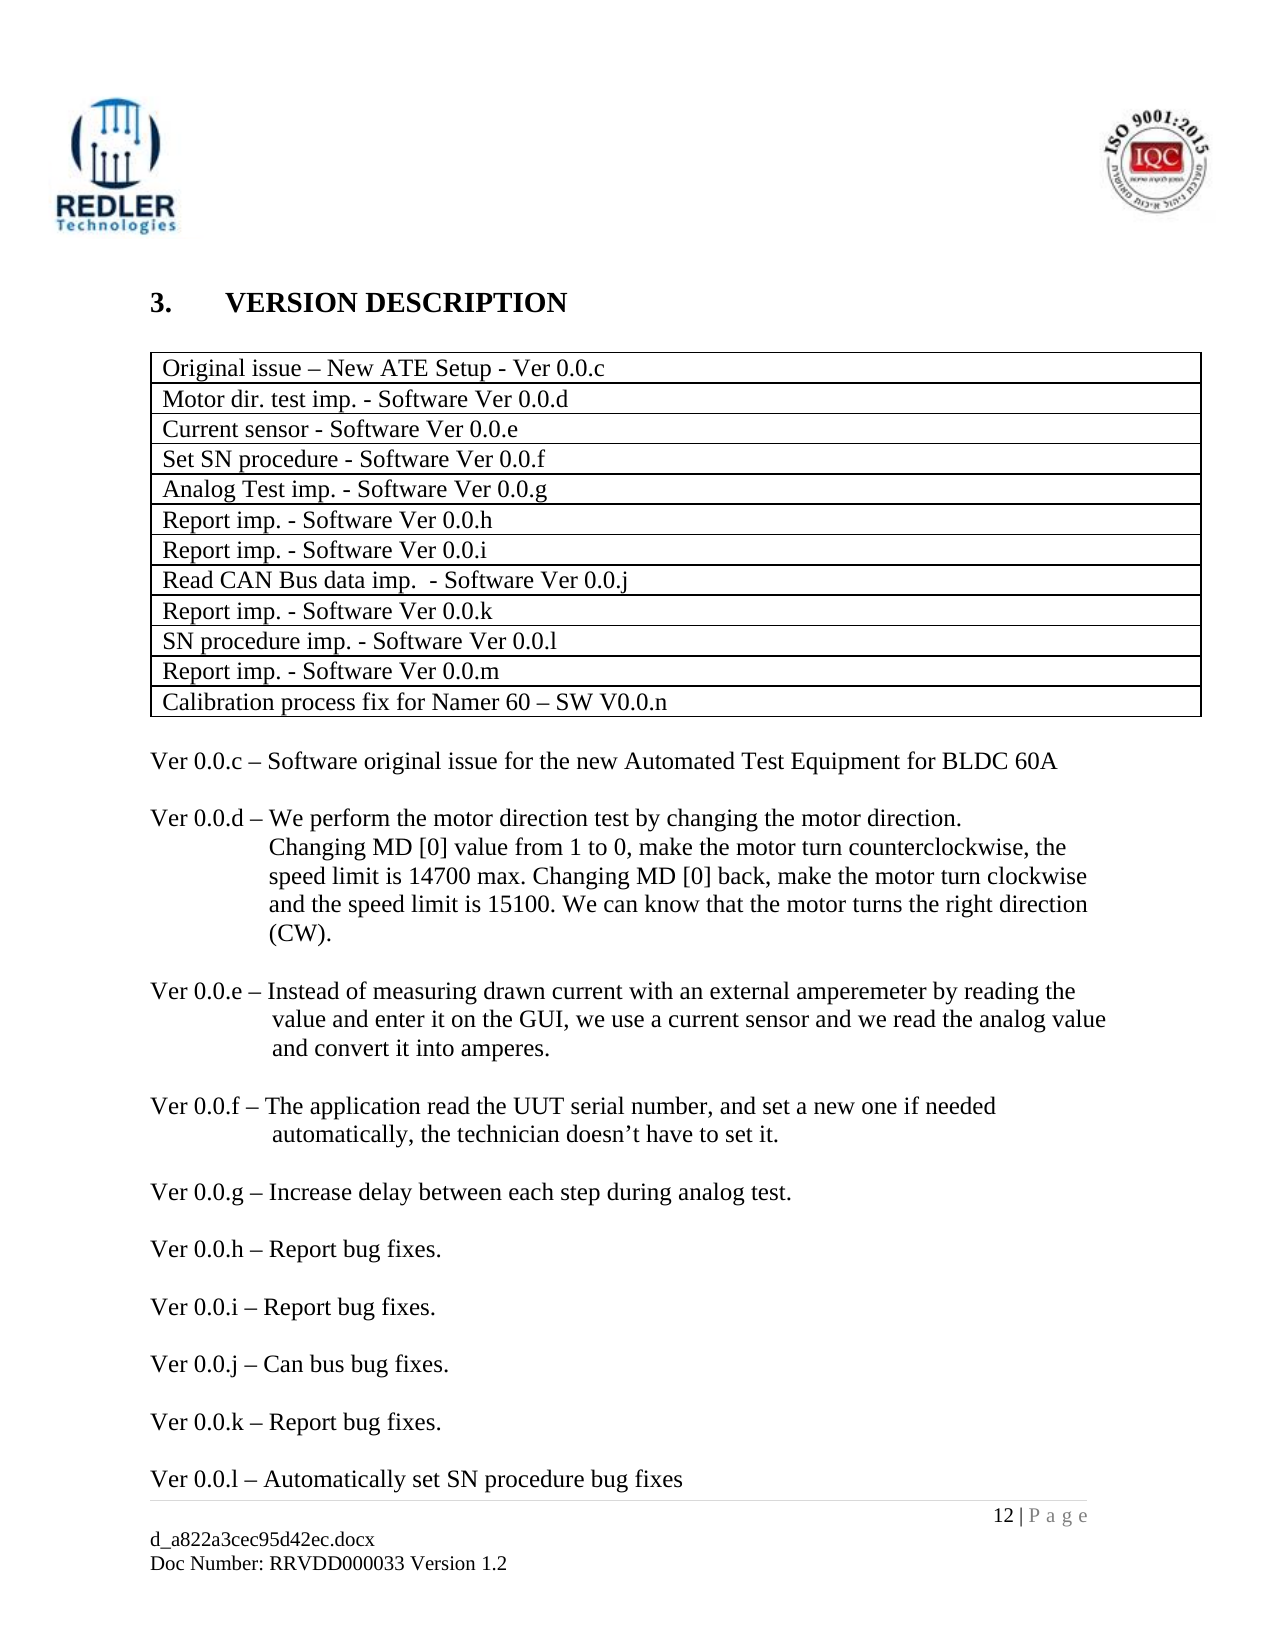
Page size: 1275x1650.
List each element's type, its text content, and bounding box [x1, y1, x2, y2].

text Ver 0.0.g – Increase delay between each step during analog test. [150, 1177, 1125, 1206]
text Ver 0.0.j – Can bus bug fixes. [150, 1349, 1125, 1378]
text Ver 0.0.h – Report bug fixes. [150, 1234, 1125, 1263]
text Changing MD [0] value from 1 to 0, make the motor turn counterclockwise, the speed limit is 14700 max. Changing MD [0] back, make the motor turn clockwise and the speed limit is 15100. We can know that the motor turns the right direction (CW). [269, 832, 1125, 947]
text Ver 0.0.f – The application read the UUT serial number, and set a new one if needed automatically, the technician doesn’t have to set it. [150, 1091, 1125, 1148]
picture [47, 75, 1238, 239]
text Ver 0.0.k – Report bug fixes. [150, 1407, 1125, 1436]
table_header Original issue – New ATE Setup - Ver 0.0.c [152, 353, 1200, 382]
table_cell Current sensor - Software Ver 0.0.e [152, 414, 1200, 443]
subtitle Version description [150, 286, 1125, 319]
text Ver 0.0.e – Instead of measuring drawn current with an external amperemeter by reading the value and enter it on the GUI, we use a current sensor and we read the analog value and convert it into amperes. [150, 976, 1125, 1062]
table_cell SN procedure imp. - Software Ver 0.0.l [152, 626, 1200, 655]
table_cell Read CAN Bus data imp. - Software Ver 0.0.j [152, 566, 1200, 594]
table_cell Report imp. - Software Ver 0.0.i [152, 535, 1200, 564]
text Ver 0.0.l – Automatically set SN procedure bug fixes [150, 1464, 1125, 1493]
table_cell Motor dir. test imp. - Software Ver 0.0.d [152, 384, 1200, 412]
table_cell Report imp. - Software Ver 0.0.h [152, 505, 1200, 534]
table_cell Report imp. - Software Ver 0.0.m [152, 657, 1200, 685]
table_cell Report imp. - Software Ver 0.0.k [152, 596, 1200, 624]
text Ver 0.0.d – We perform the motor direction test by changing the motor direction. [150, 803, 1125, 832]
table_cell Analog Test imp. - Software Ver 0.0.g [152, 475, 1200, 503]
text Ver 0.0.i – Report bug fixes. [150, 1292, 1125, 1321]
text Ver 0.0.c – Software original issue for the new Automated Test Equipment for BLDC 60A [150, 746, 1125, 774]
table_cell Set SN procedure - Software Ver 0.0.f [152, 444, 1200, 473]
table_cell Calibration process fix for Namer 60 – SW V0.0.n [152, 687, 1200, 716]
